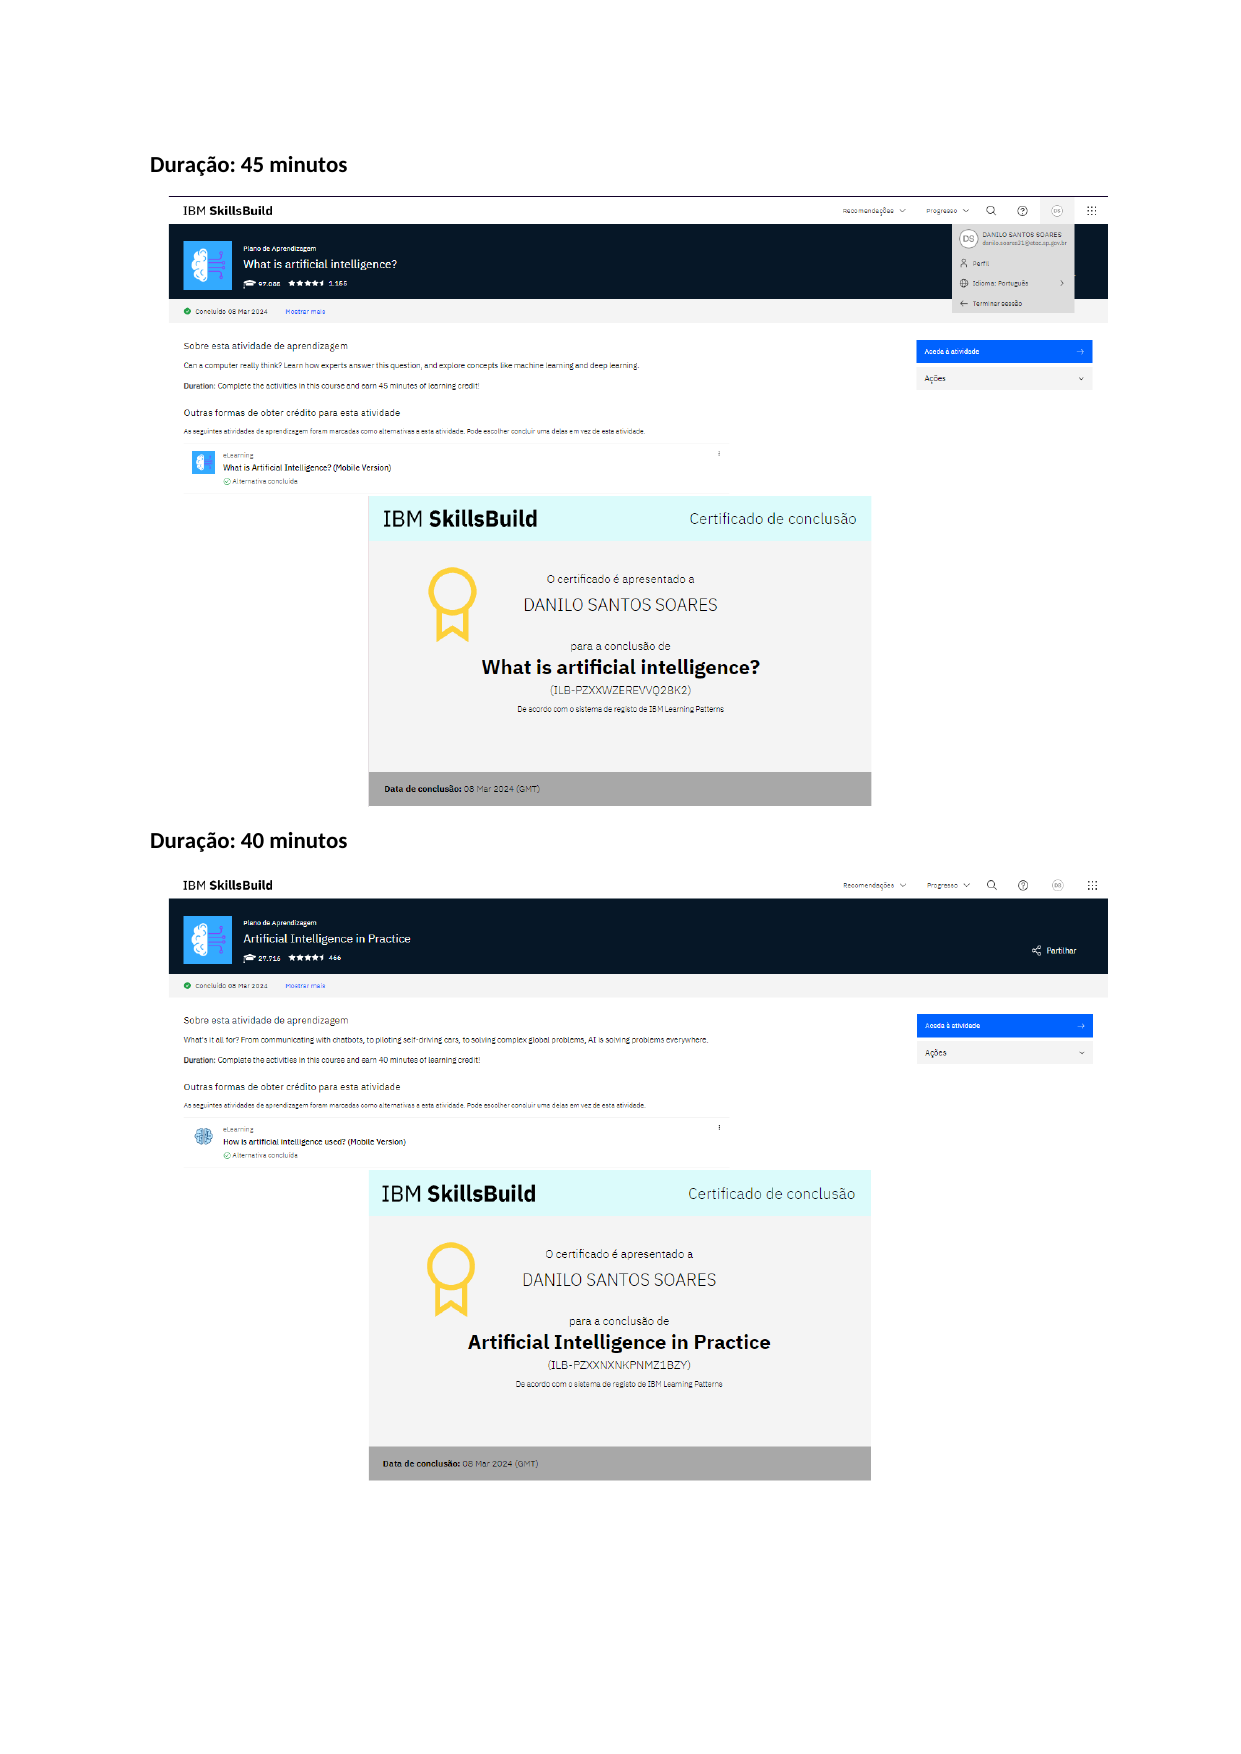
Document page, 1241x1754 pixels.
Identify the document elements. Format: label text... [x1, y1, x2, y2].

text Duração: 45 minutos [150, 150, 1090, 178]
text Duração: 40 minutos [150, 826, 1090, 854]
